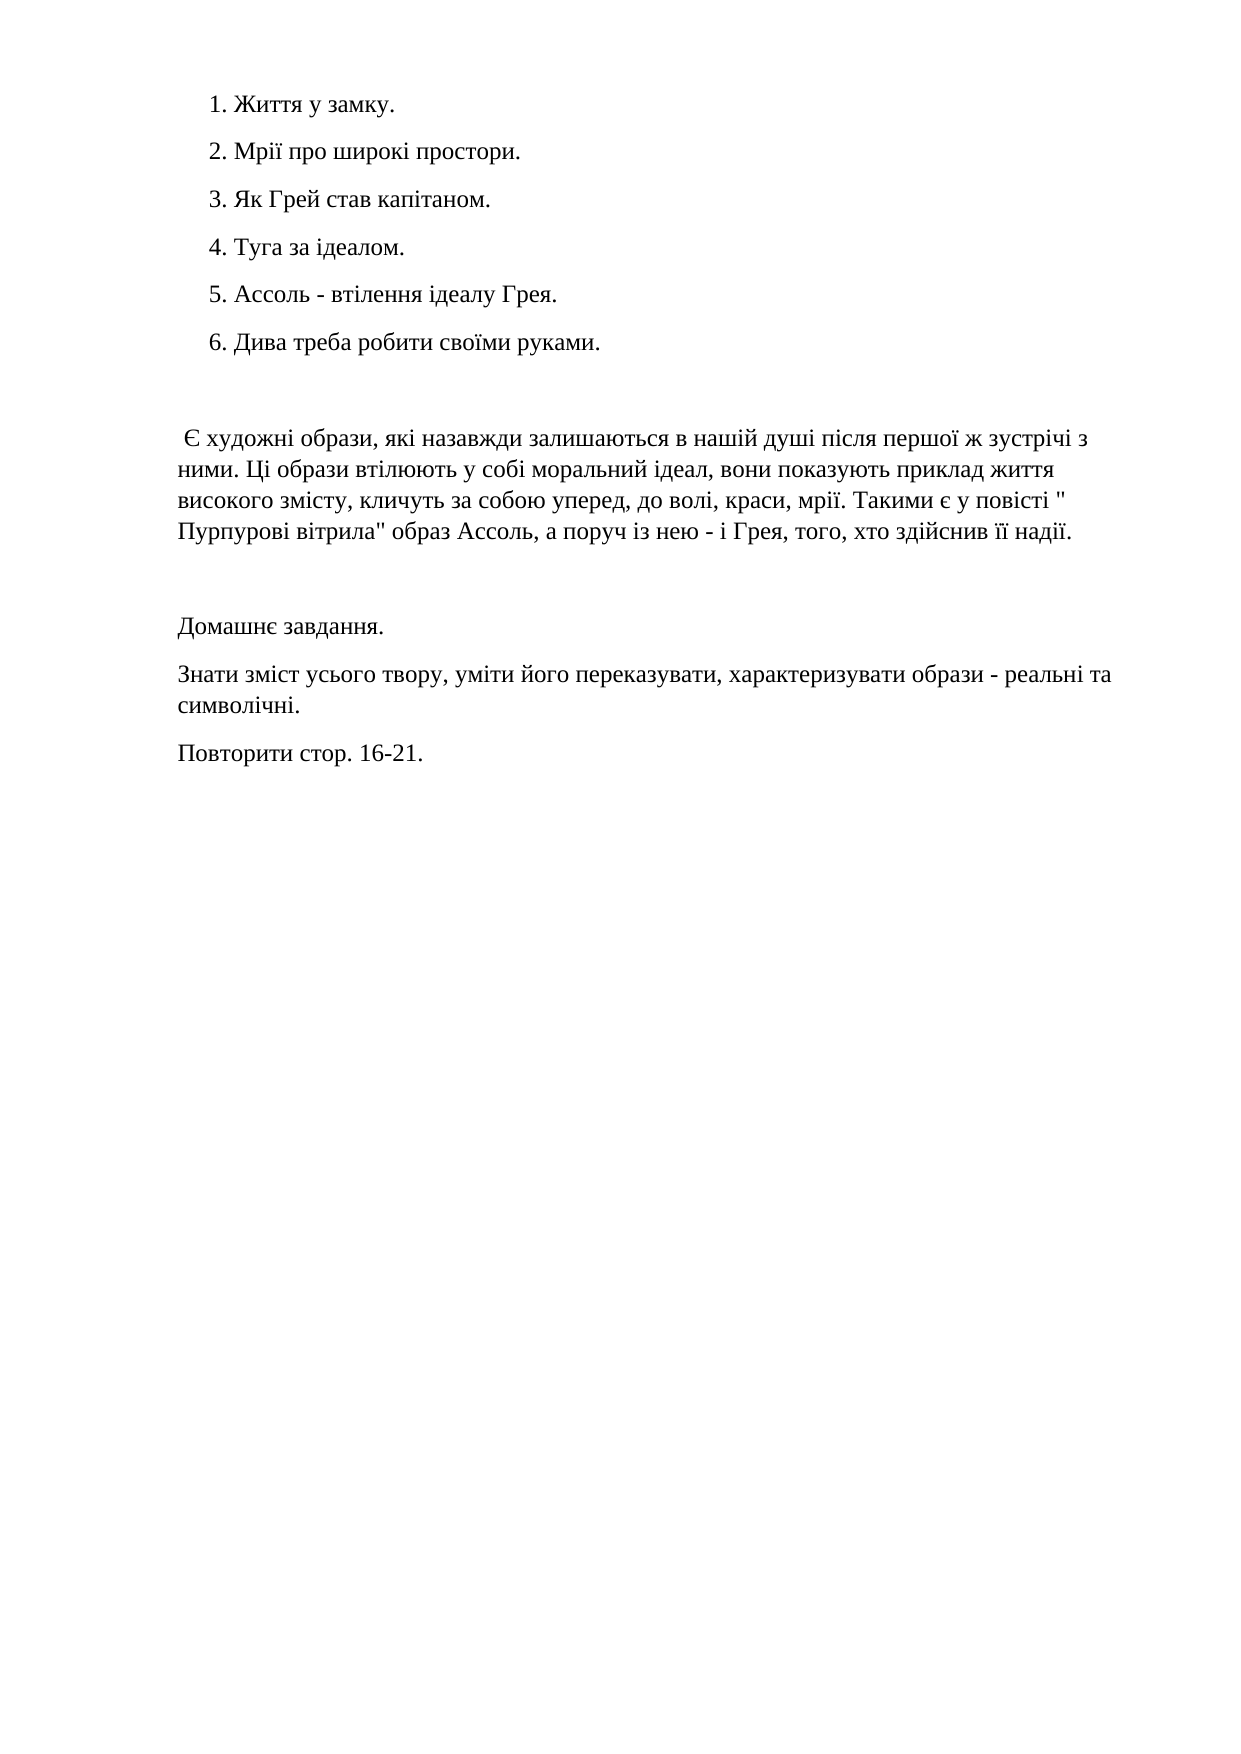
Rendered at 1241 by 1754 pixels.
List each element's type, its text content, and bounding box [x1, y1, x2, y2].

text 6. Дива треба робити своїми руками. [177, 327, 1152, 356]
text 3. Як Грей став капітаном. [177, 184, 1152, 213]
text Повторити стор. 16-21. [177, 738, 1152, 766]
text 2. Мрії про широкі простори. [177, 136, 1152, 165]
text Домашнє завдання. [177, 611, 1152, 640]
text 5. Ассоль - втілення ідеалу Грея. [177, 279, 1152, 308]
text Є художні образи, які назавжди залишаються в нашій душі після першої ж зустрічі з ними. Ці образи втілюють у собі моральний ідеал, вони показують приклад життя високого змісту, кличуть за собою уперед, до волі, краси, мрії. Такими є у повісті " Пурпурові вітрила" образ Ассоль, а поруч із нею - і Грея, того, хто здійснив її надії. [177, 423, 1152, 544]
text 4. Туга за ідеалом. [177, 232, 1152, 261]
text Знати зміст усього твору, уміти його переказувати, характеризувати образи - реальні та символічні. [177, 659, 1152, 719]
text 1. Життя у замку. [177, 89, 1152, 117]
